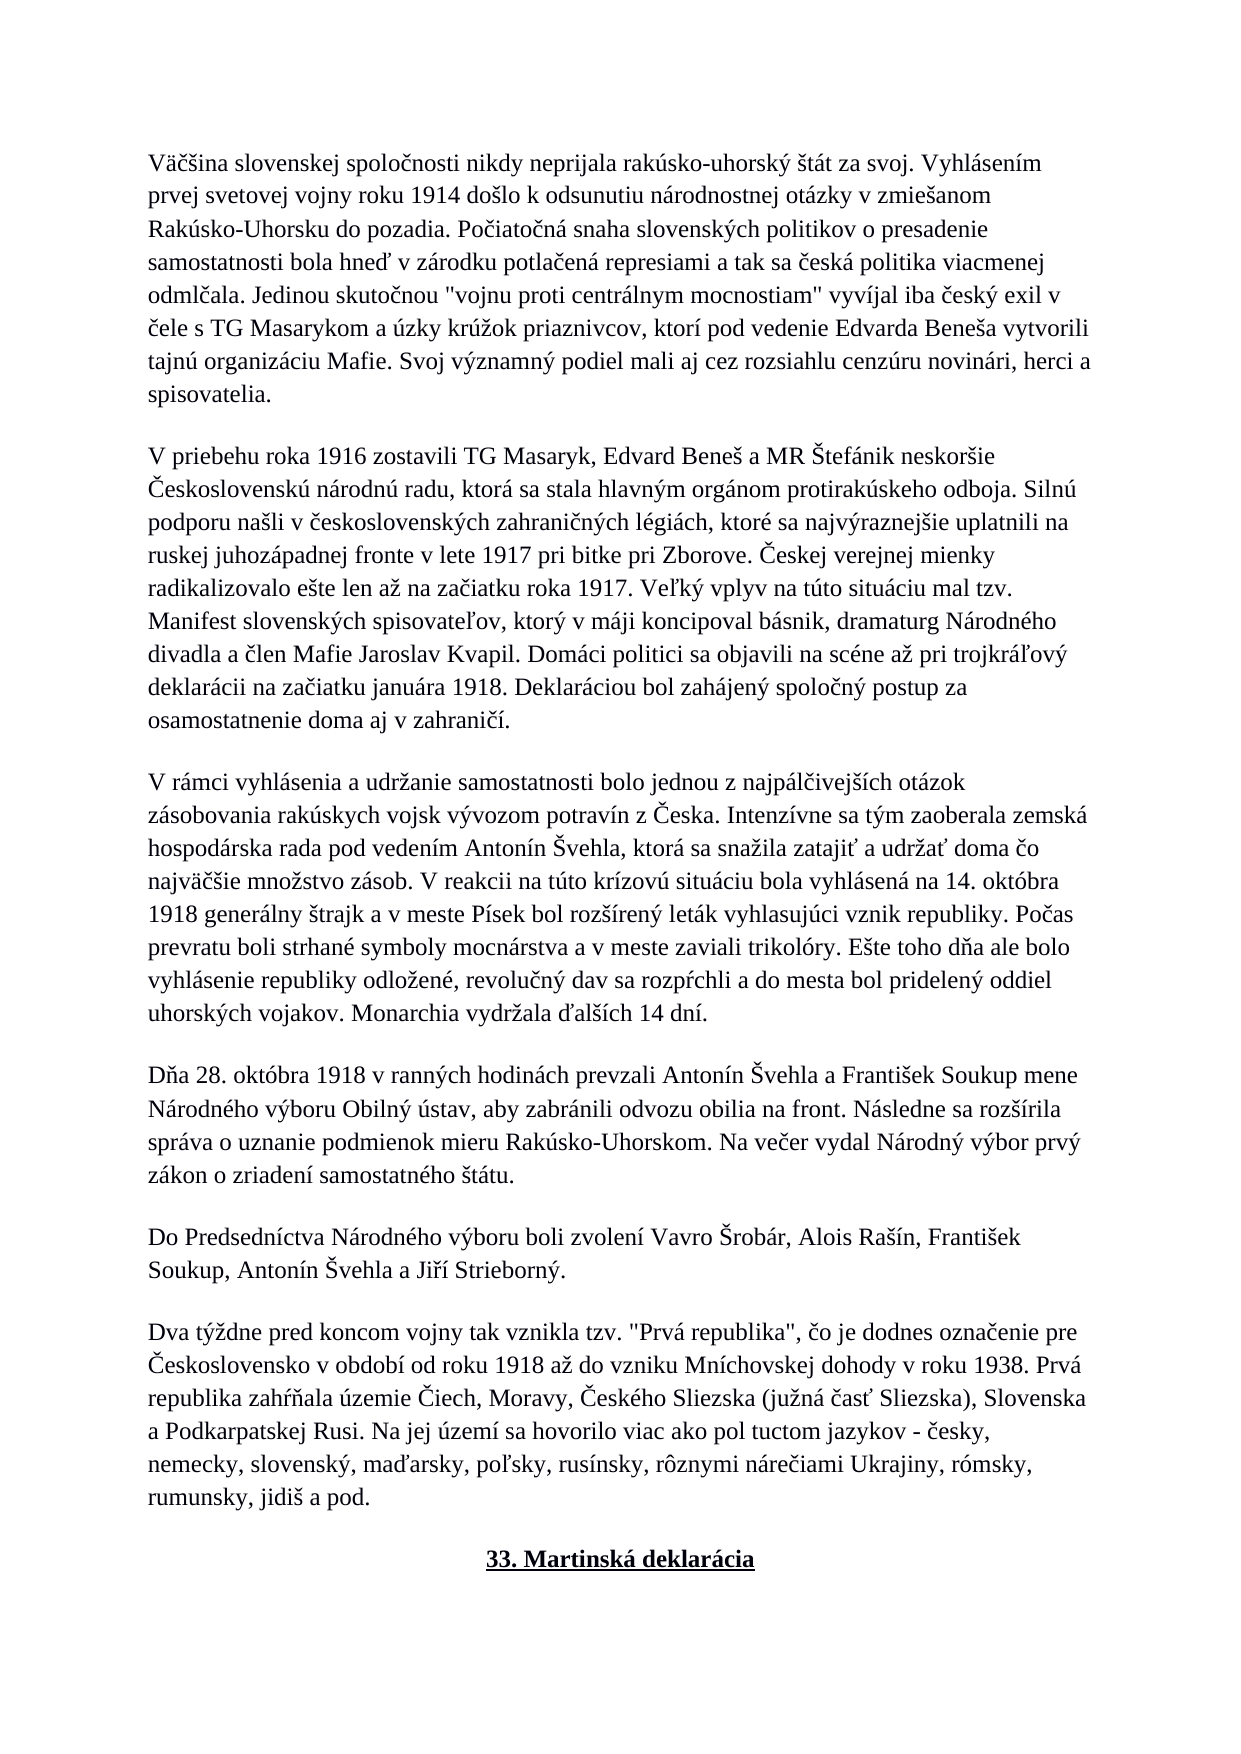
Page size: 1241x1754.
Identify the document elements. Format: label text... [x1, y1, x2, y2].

text Dňa 28. októbra 1918 v ranných hodinách prevzali Antonín Švehla a František Soukup mene Národného výboru Obilný ústav, aby zabránili odvozu obilia na front. Následne sa rozšírila správa o uznanie podmienok mieru Rakúsko-Uhorskom. Na večer vydal Národný výbor prvý zákon o zriadení samostatného štátu. [148, 1061, 1093, 1188]
text Väčšina slovenskej spoločnosti nikdy neprijala rakúsko-uhorský štát za svoj. Vyhlásením prvej svetovej vojny roku 1914 došlo k odsunutiu národnostnej otázky v zmiešanom Rakúsko-Uhorsku do pozadia. Počiatočná snaha slovenských politikov o presadenie samostatnosti bola hneď v zárodku potlačená represiami a tak sa česká politika viacmenej odmlčala. Jedinou skutočnou "vojnu proti centrálnym mocnostiam" vyvíjal iba český exil v čele s TG Masarykom a úzky krúžok priaznivcov, ktorí pod vedenie Edvarda Beneša vytvorili tajnú organizáciu Mafie. Svoj významný podiel mali aj cez rozsiahlu cenzúru novinári, herci a spisovatelia. [148, 148, 1093, 407]
text V priebehu roka 1916 zostavili TG Masaryk, Edvard Beneš a MR Štefánik neskoršie Československú národnú radu, ktorá sa stala hlavným orgánom protirakúskeho odboja. Silnú podporu našli v československých zahraničných légiách, ktoré sa najvýraznejšie uplatnili na ruskej juhozápadnej fronte v lete 1917 pri bitke pri Zborove. Českej verejnej mienky radikalizovalo ešte len až na začiatku roka 1917. Veľký vplyv na túto situáciu mal tzv. Manifest slovenských spisovateľov, ktorý v máji koncipoval básnik, dramaturg Národného divadla a člen Mafie Jaroslav Kvapil. Domáci politici sa objavili na scéne až pri trojkráľový deklarácii na začiatku januára 1918. Deklaráciou bol zahájený spoločný postup za osamostatnenie doma aj v zahraničí. [148, 441, 1093, 734]
text Do Predsedníctva Národného výboru boli zvolení Vavro Šrobár, Alois Rašín, František Soukup, Antonín Švehla a Jiří Strieborný. [148, 1222, 1093, 1284]
text 33. Martinská deklarácia [148, 1544, 1093, 1573]
text V rámci vyhlásenia a udržanie samostatnosti bolo jednou z najpálčivejších otázok zásobovania rakúskych vojsk vývozom potravín z Česka. Intenzívne sa tým zaoberala zemská hospodárska rada pod vedením Antonín Švehla, ktorá sa snažila zatajiť a udržať doma čo najväčšie množstvo zásob. V reakcii na túto krízovú situáciu bola vyhlásená na 14. októbra 1918 generálny štrajk a v meste Písek bol rozšírený leták vyhlasujúci vznik republiky. Počas prevratu boli strhané symboly mocnárstva a v meste zaviali trikolóry. Ešte toho dňa ale bolo vyhlásenie republiky odložené, revolučný dav sa rozpŕchli a do mesta bol pridelený oddiel uhorských vojakov. Monarchia vydržala ďalších 14 dní. [148, 767, 1093, 1027]
text Dva týždne pred koncom vojny tak vznikla tzv. "Prvá republika", čo je dodnes označenie pre Československo v období od roku 1918 až do vzniku Mníchovskej dohody v roku 1938. Prvá republika zahŕňala územie Čiech, Moravy, Českého Sliezska (južná časť Sliezska), Slovenska a Podkarpatskej Rusi. Na jej území sa hovorilo viac ako pol tuctom jazykov - česky, nemecky, slovenský, maďarsky, poľsky, rusínsky, rôznymi nárečiami Ukrajiny, rómsky, rumunsky, jidiš a pod. [148, 1317, 1093, 1511]
